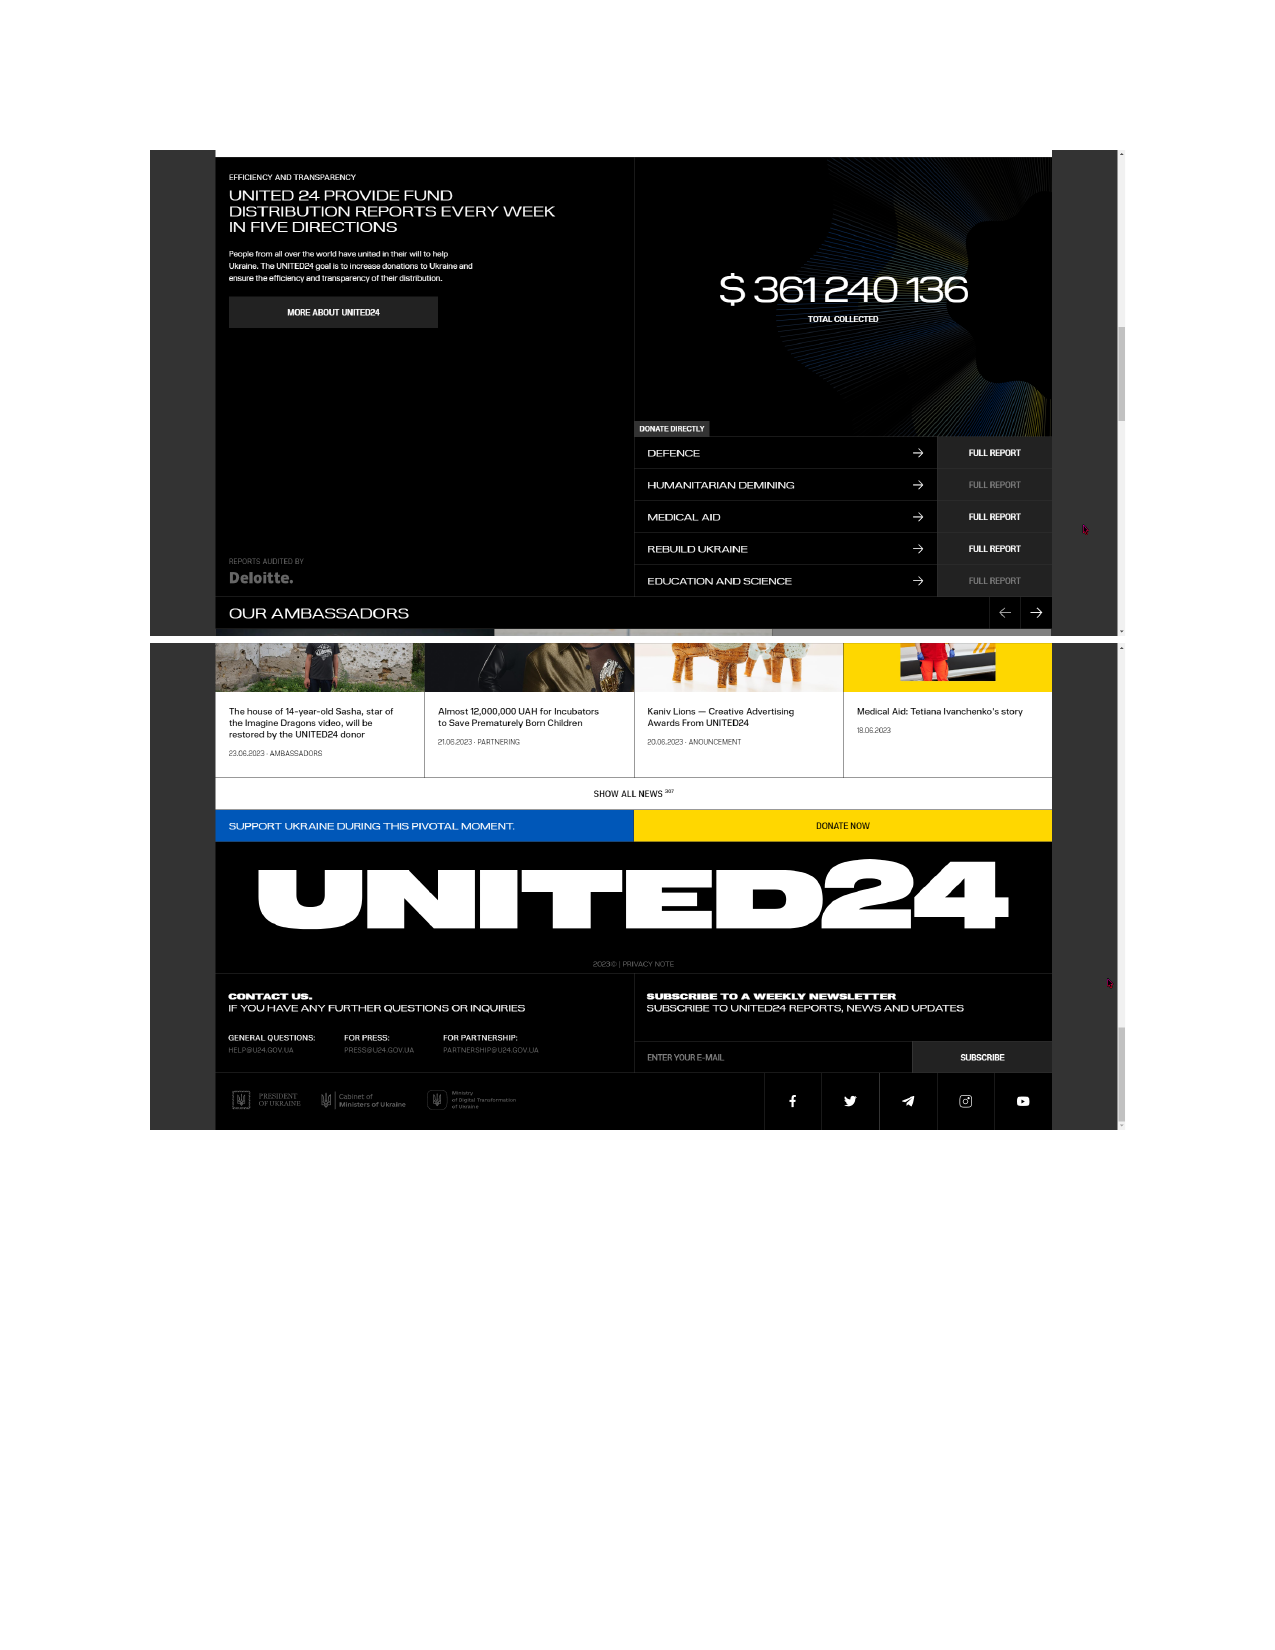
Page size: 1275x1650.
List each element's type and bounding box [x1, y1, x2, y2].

picture [150, 150, 1125, 636]
picture [150, 643, 1125, 1130]
